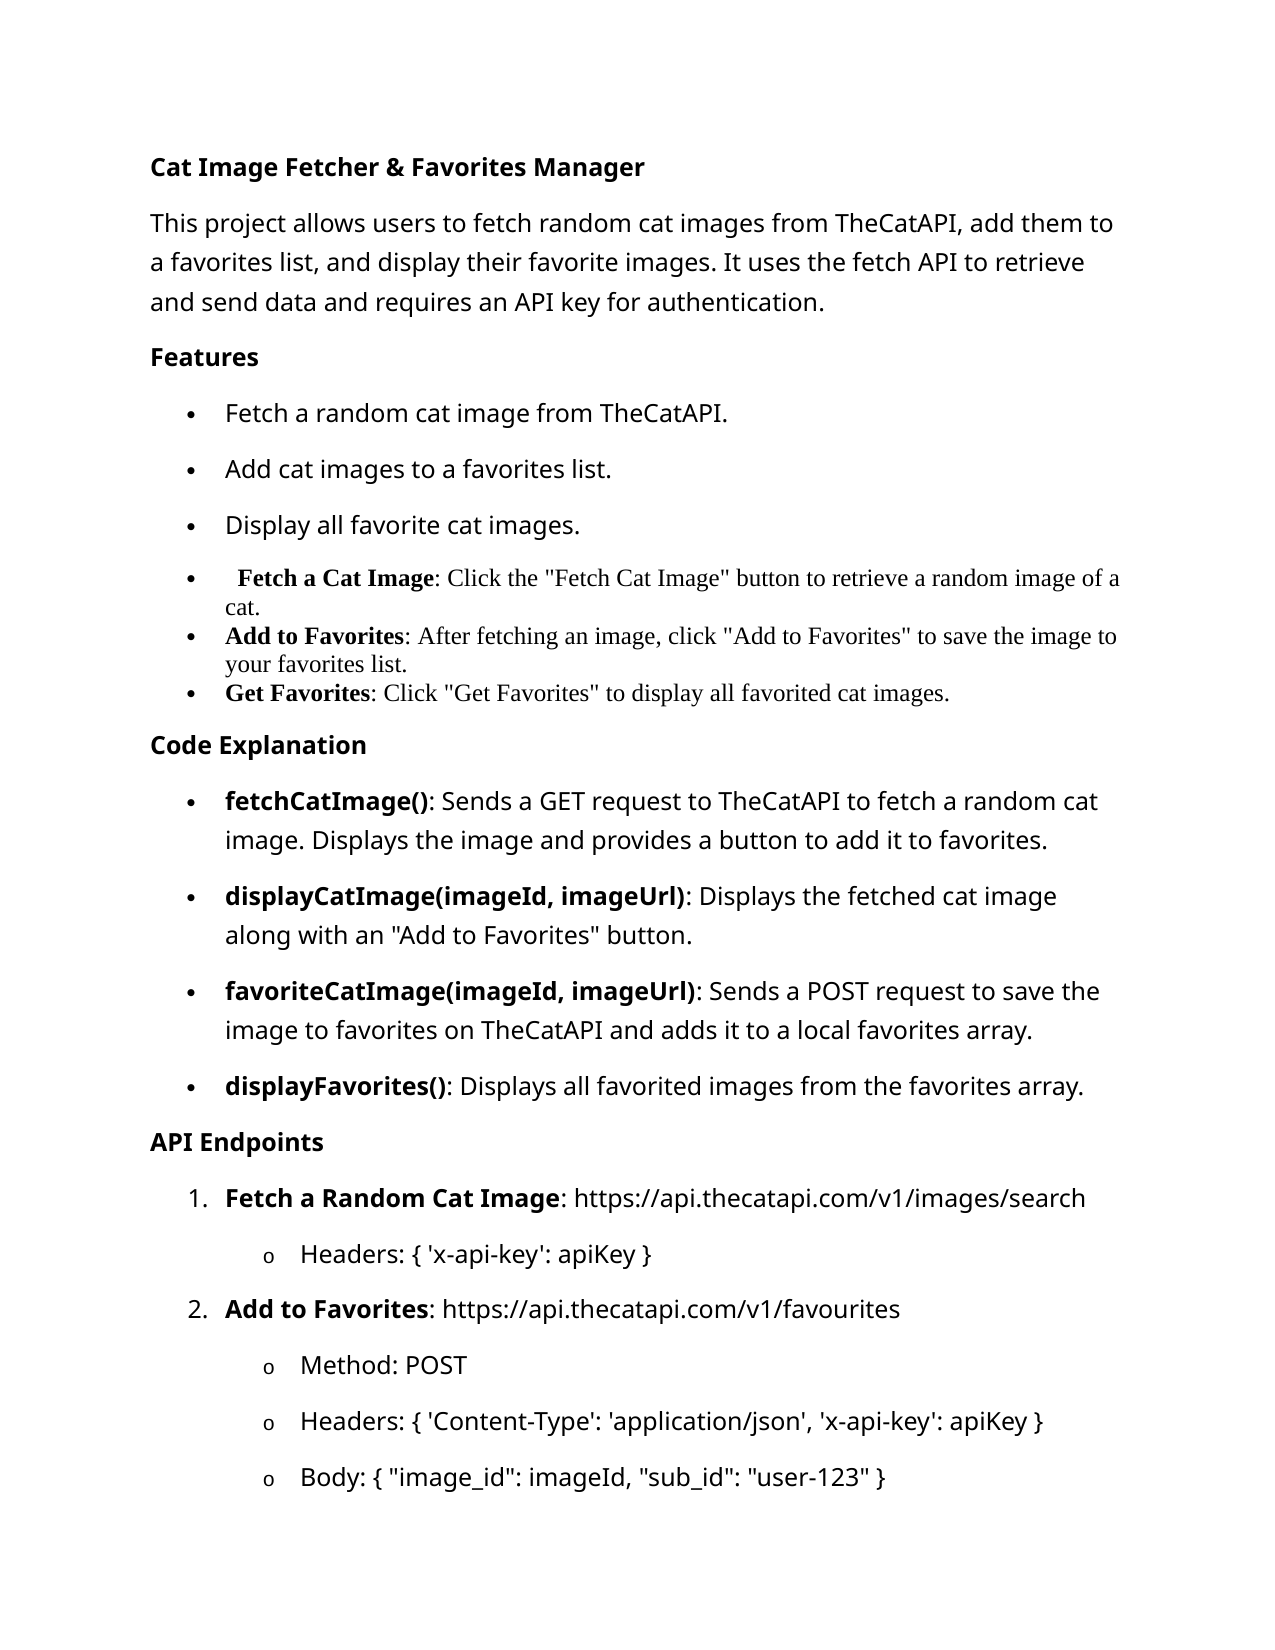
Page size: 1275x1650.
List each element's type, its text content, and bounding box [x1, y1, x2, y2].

text API Endpoints [150, 1125, 1125, 1159]
list Fetch a Random Cat Image: https://api.thecatapi.com/v1/images/search [187, 1181, 1125, 1214]
list Get Favorites: Click "Get Favorites" to display all favorited cat images. [187, 678, 1125, 707]
list Fetch a random cat image from TheCatAPI. [187, 396, 1125, 430]
text This project allows users to fetch random cat images from TheCatAPI, add them to a favorites list, and display their favorite images. It uses the fetch API to retrieve and send data and requires an API key for authentication. [150, 206, 1125, 318]
list Add cat images to a favorites list. [187, 452, 1125, 486]
list favoriteCatImage(imageId, imageUrl): Sends a POST request to save the image to favorites on TheCatAPI and adds it to a local favorites array. [187, 974, 1125, 1047]
list Add to Favorites: https://api.thecatapi.com/v1/favourites [187, 1292, 1125, 1326]
text Features [150, 340, 1125, 374]
list Display all favorite cat images. [187, 507, 1125, 542]
list Headers: { 'x-api-key': apiKey } [262, 1236, 1125, 1270]
list Add to Favorites: After fetching an image, click "Add to Favorites" to save the image to your favorites list. [187, 621, 1125, 678]
list Fetch a Cat Image: Click the "Fetch Cat Image" button to retrieve a random image of a cat. [187, 563, 1125, 621]
text Code Explanation [150, 728, 1125, 762]
list Body: { "image_id": imageId, "sub_id": "user-123" } [262, 1460, 1125, 1494]
list displayFavorites(): Displays all favorited images from the favorites array. [187, 1069, 1125, 1103]
list displayCatImage(imageId, imageUrl): Displays the fetched cat image along with an "Add to Favorites" button. [187, 879, 1125, 952]
list Method: POST [262, 1348, 1125, 1382]
list fetchCatImage(): Sends a GET request to TheCatAPI to fetch a random cat image. Displays the image and provides a button to add it to favorites. [187, 784, 1125, 857]
list Headers: { 'Content-Type': 'application/json', 'x-api-key': apiKey } [262, 1404, 1125, 1438]
text Cat Image Fetcher & Favorites Manager [150, 150, 1125, 184]
